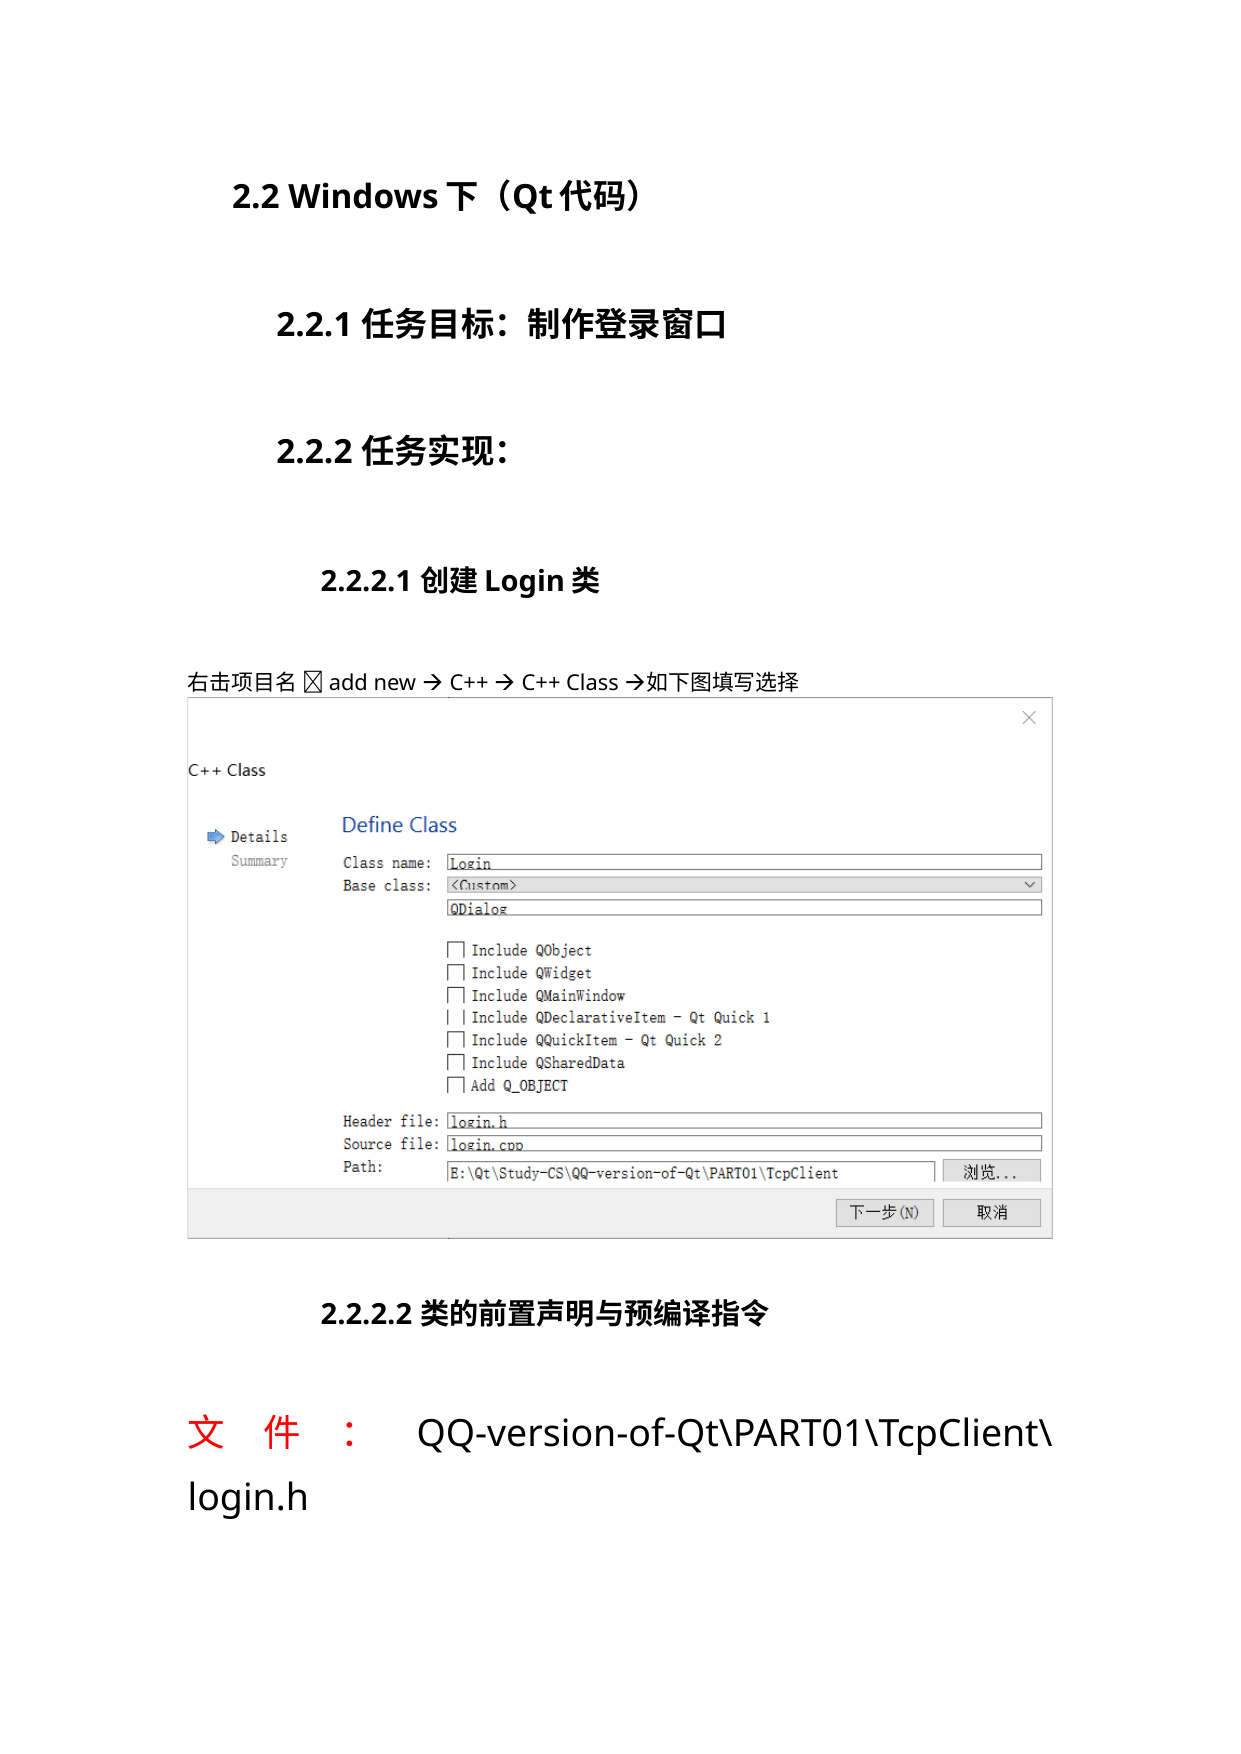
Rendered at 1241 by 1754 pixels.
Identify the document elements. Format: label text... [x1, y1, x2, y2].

subtitle 类的前置声明与预编译指令 [320, 1279, 1053, 1344]
text 右击项目名 add new C++ C++ Class 如下图填写选择 [187, 665, 1053, 697]
subtitle Windows下（Qt代码） [232, 162, 1053, 227]
subtitle 任务实现： [276, 417, 1053, 482]
subtitle 创建Login类 [320, 546, 1053, 611]
picture [187, 697, 1053, 1239]
subtitle 任务目标：制作登录窗口 [276, 289, 1053, 354]
text 文件：QQ-version-of-Qt\PART01\TcpClient\login.h [187, 1398, 1053, 1528]
